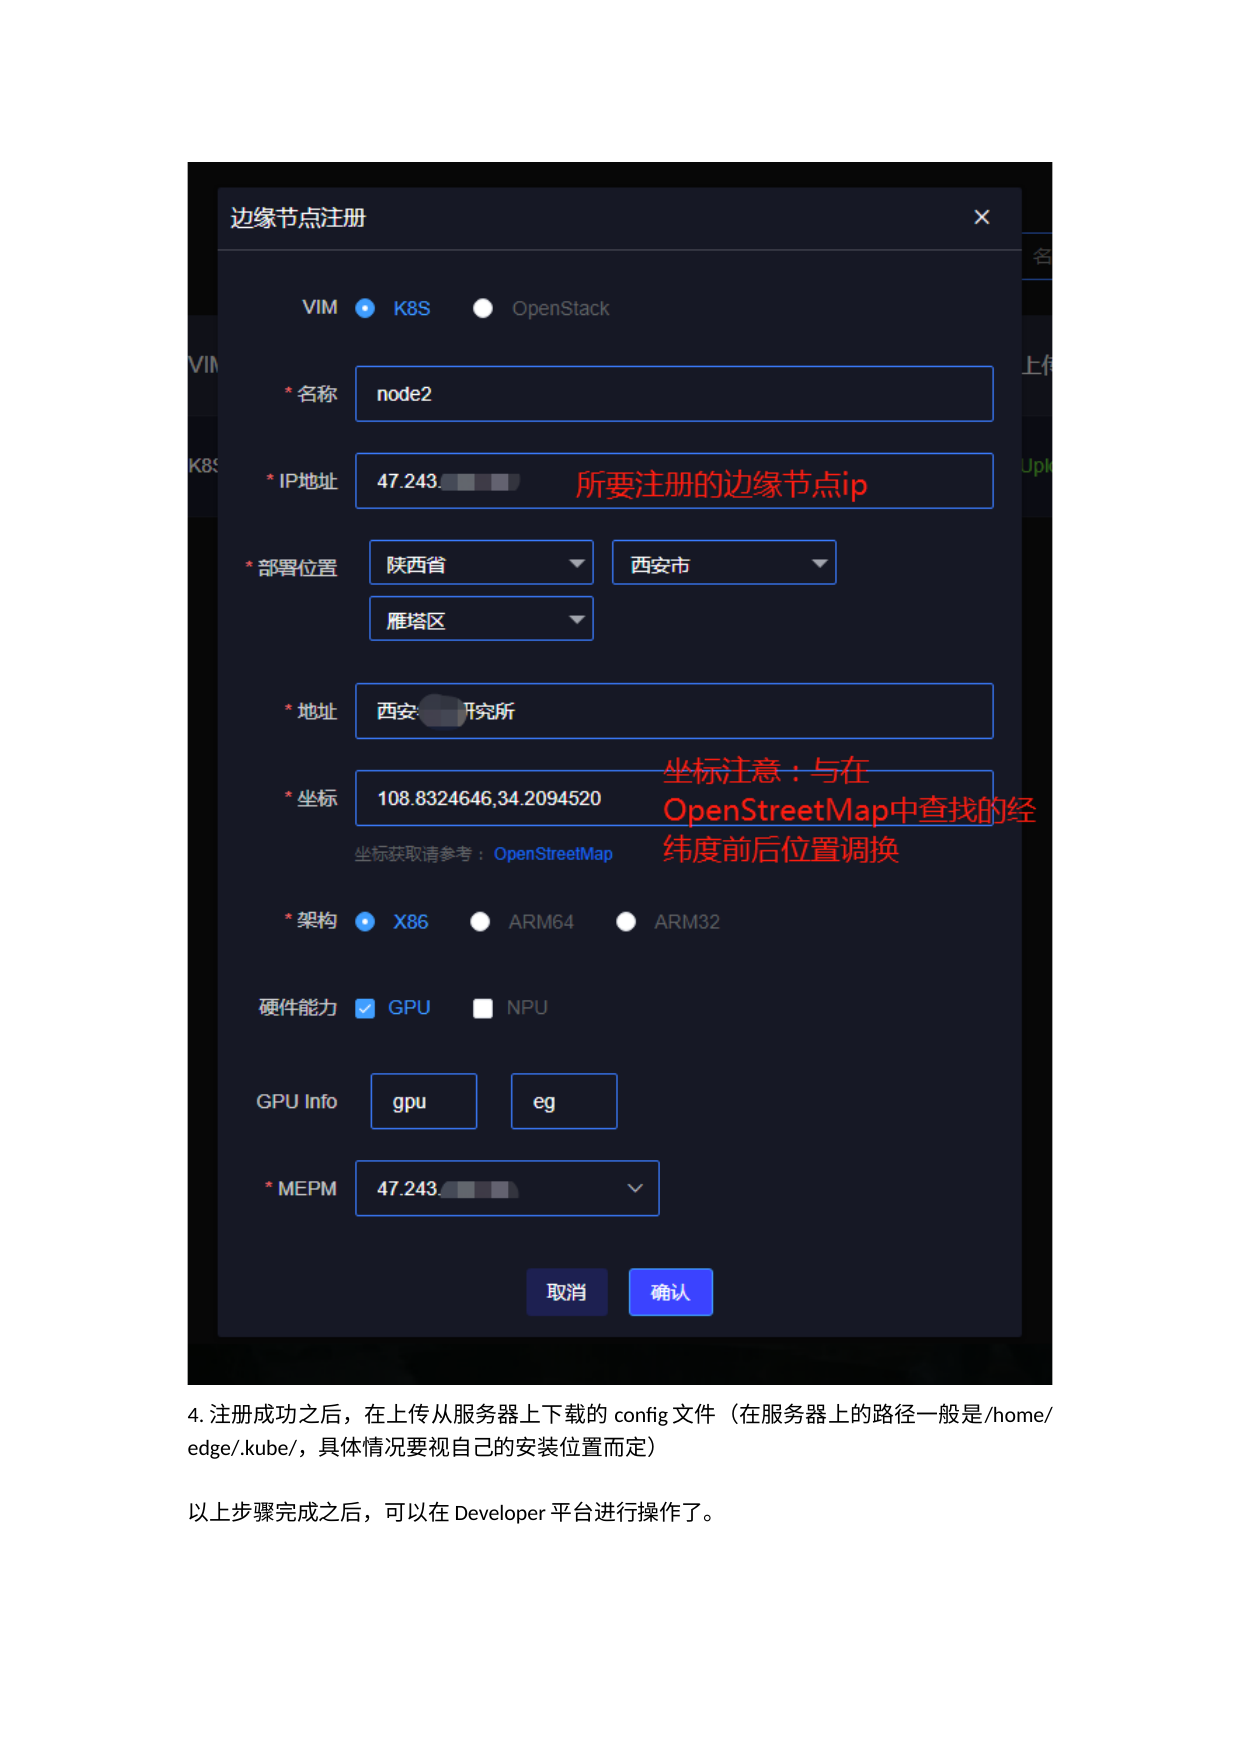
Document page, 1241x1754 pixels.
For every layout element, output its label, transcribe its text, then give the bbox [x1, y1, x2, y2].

list 注册成功之后，在上传从服务器上下载的config文件（在服务器上的路径一般是/home/edge/.kube/，具体情况要视自己的安装位置而定） [187, 1397, 1053, 1462]
picture [187, 162, 1053, 1385]
list 以上步骤完成之后，可以在Developer平台进行操作了。 [187, 1494, 1053, 1527]
